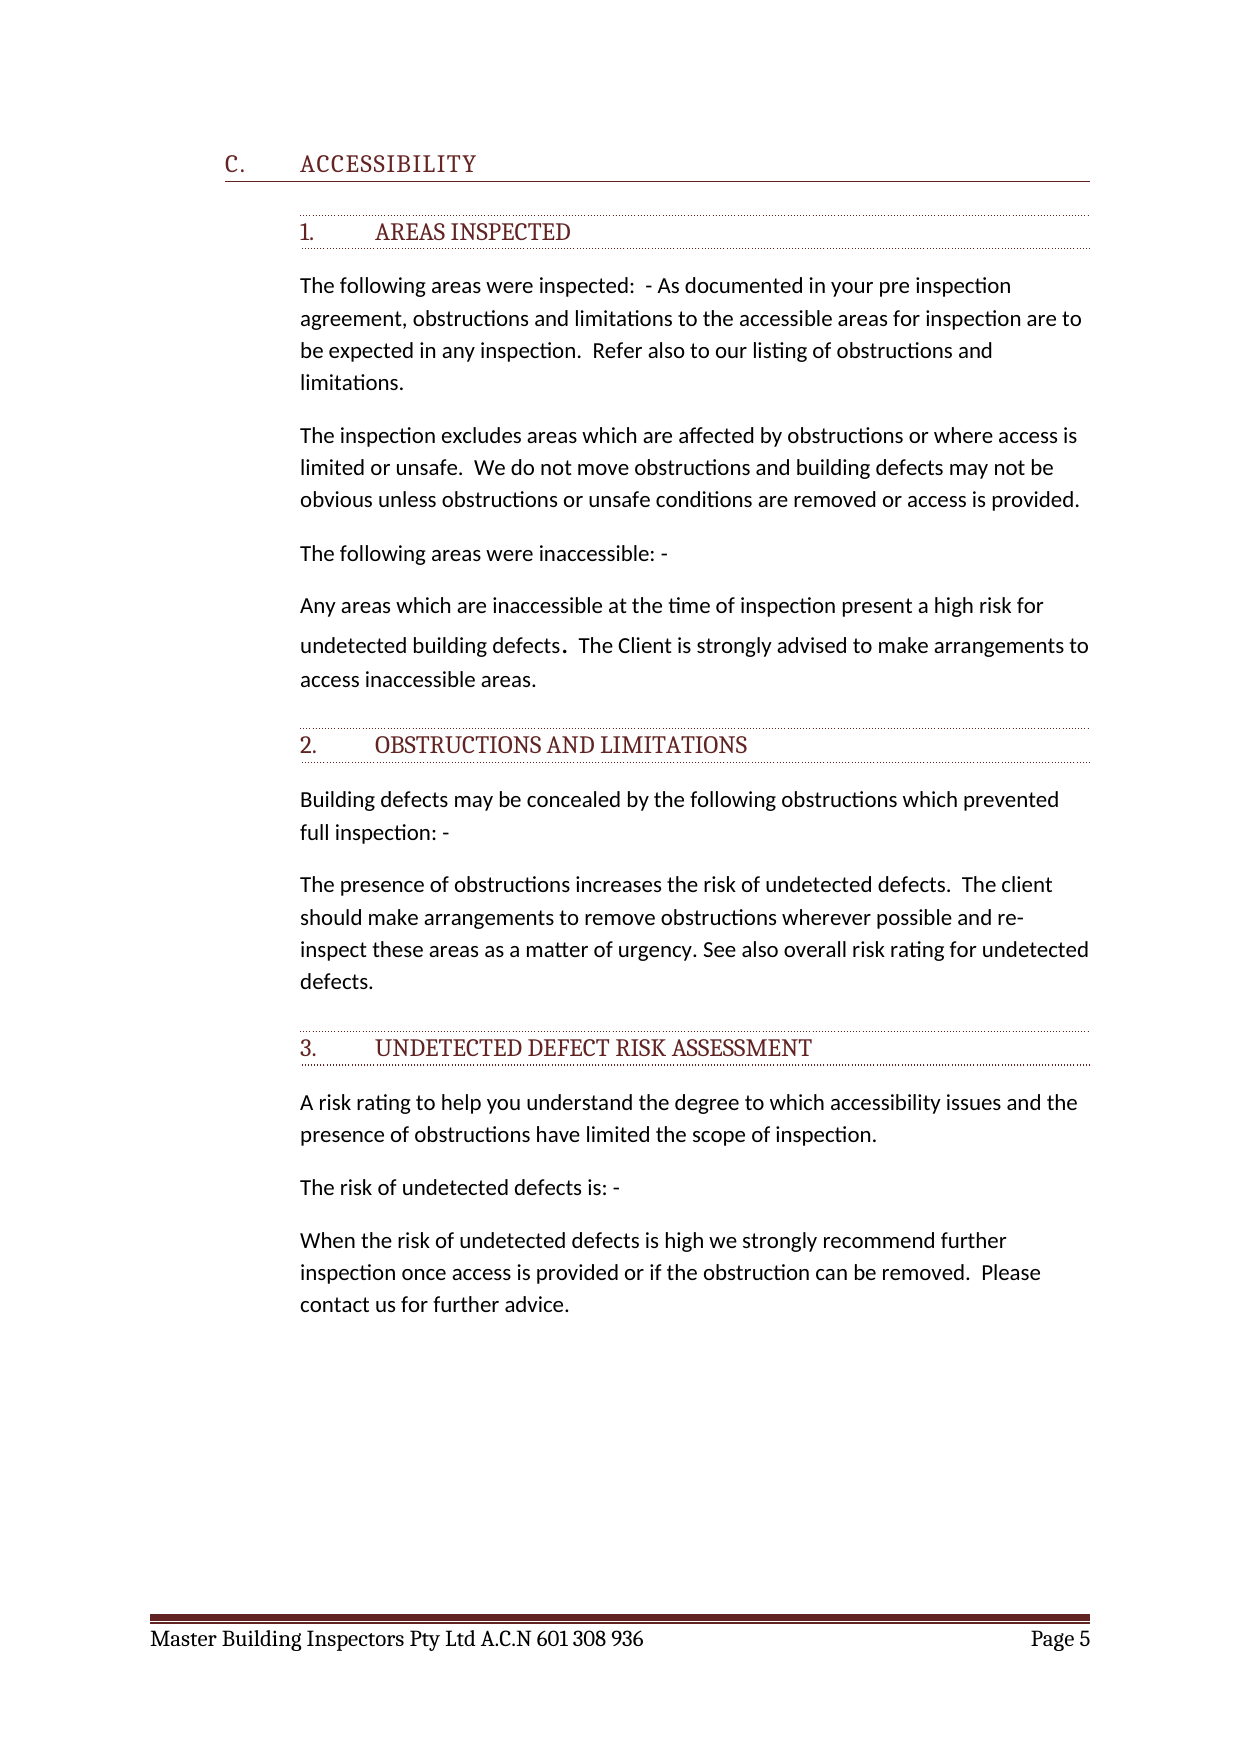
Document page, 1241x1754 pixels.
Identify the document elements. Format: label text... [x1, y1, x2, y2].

text The following areas were inspected: - As documented in your pre inspection agreement, obstructions and limitations to the accessible areas for inspection are to be expected in any inspection. Refer also to our listing of obstructions and limitations. [300, 272, 1090, 396]
text A risk rating to help you understand the degree to which accessibility issues and the presence of obstructions have limited the scope of inspection. [300, 1088, 1090, 1148]
text The risk of undetected defects is: - [300, 1173, 1090, 1201]
text Any areas which are inaccessible at the time of inspection present a high risk for undetected building defects. The Client is strongly advised to make arrangements to access inaccessible areas. [300, 592, 1090, 693]
text The inspection excludes areas which are affected by obstructions or where access is limited or unsafe. We do not move obstructions and building defects may not be obvious unless obstructions or unsafe conditions are removed or access is provided. [300, 421, 1090, 514]
text Building defects may be concealed by the following obstructions which prevented full inspection: - [300, 785, 1090, 846]
text The following areas were inaccessible: - [300, 539, 1090, 567]
subtitle Accessibility [225, 150, 1090, 181]
subtitle Undetected defect risk assessment [300, 1031, 1090, 1066]
text The presence of obstructions increases the risk of undetected defects. The client should make arrangements to remove obstructions wherever possible and re-inspect these areas as a matter of urgency. See also overall risk rating for undetected defects. [300, 871, 1090, 995]
subtitle Obstructions and Limitations [300, 728, 1090, 763]
text When the risk of undetected defects is high we strongly recommend further inspection once access is provided or if the obstruction can be removed. Please contact us for further advice. [300, 1226, 1090, 1318]
subtitle Areas Inspected [300, 214, 1090, 249]
